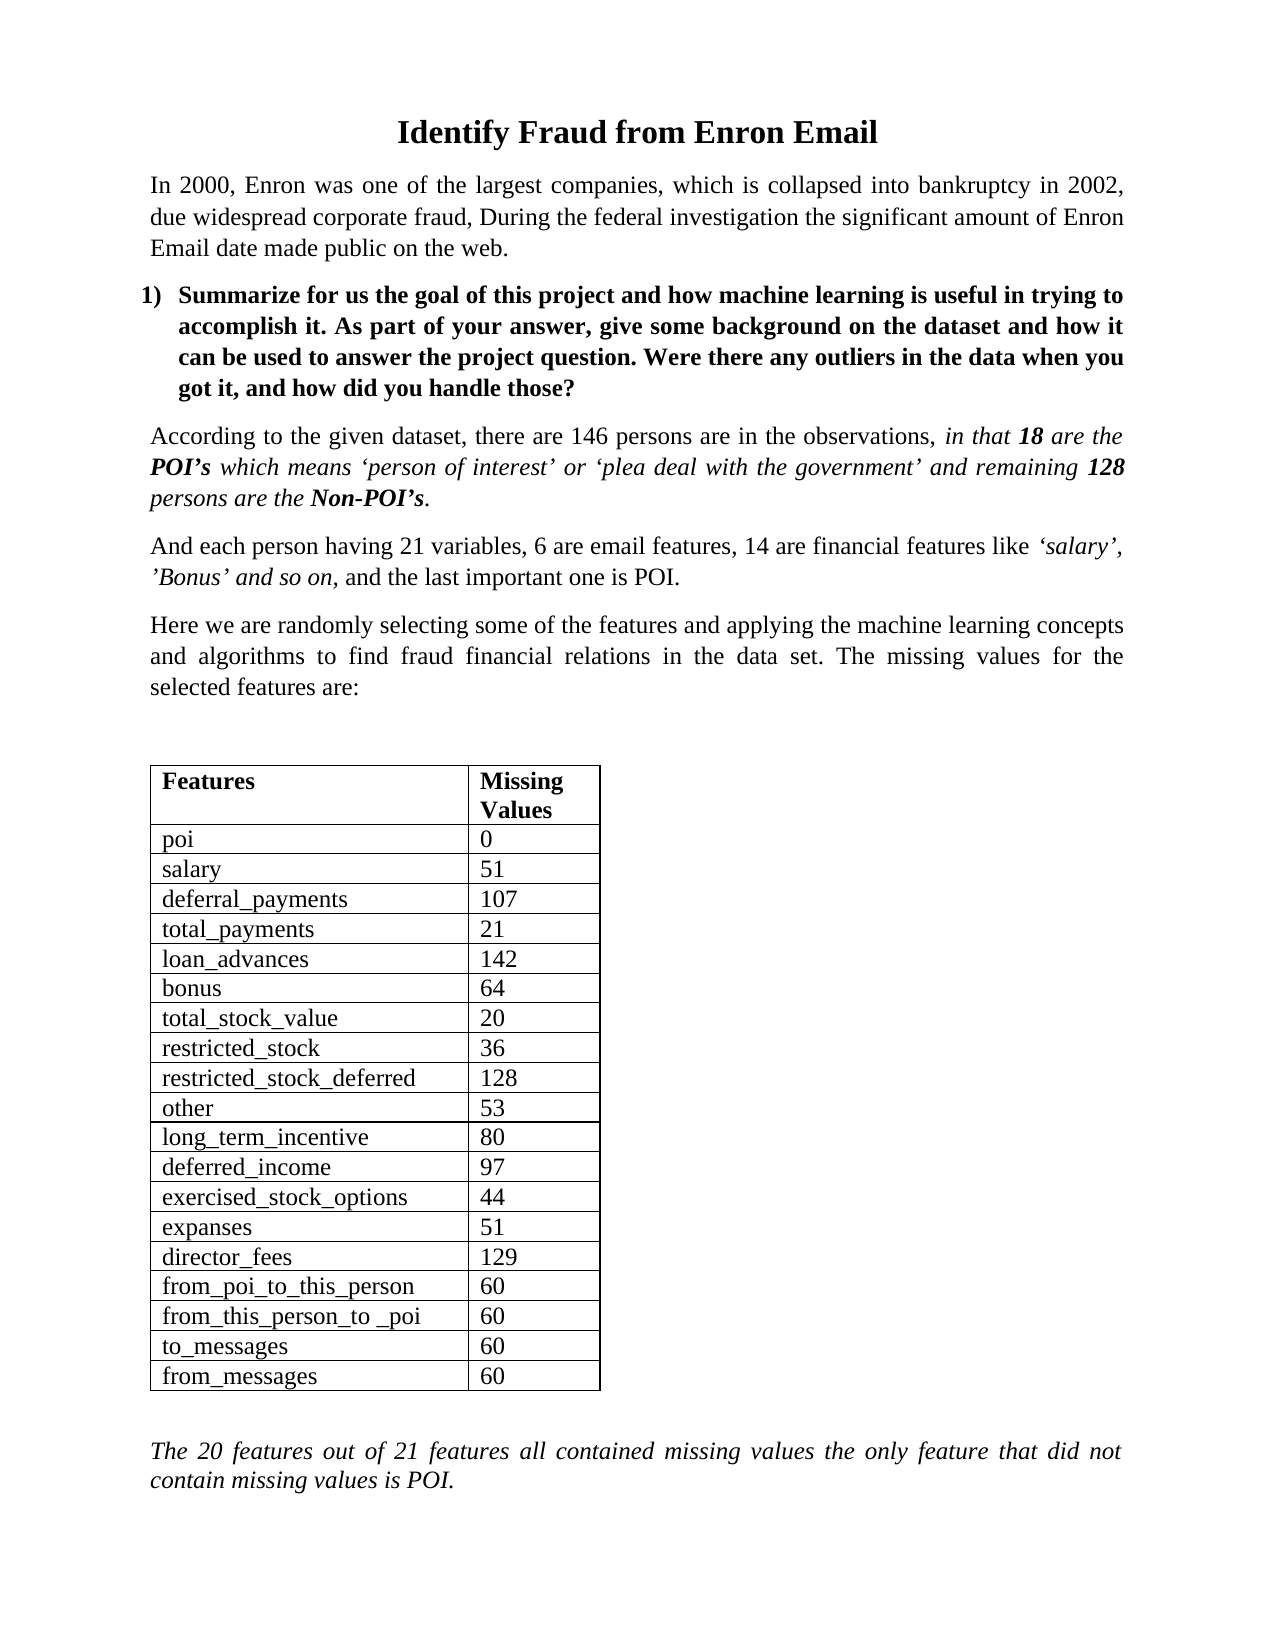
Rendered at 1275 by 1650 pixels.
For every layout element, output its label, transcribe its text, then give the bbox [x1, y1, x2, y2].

table_cell 44 [469, 1182, 599, 1211]
table_cell 142 [469, 944, 599, 972]
text Identify Fraud from Enron Email [150, 112, 1125, 151]
table_cell 97 [469, 1152, 599, 1181]
table_cell deferred_income [151, 1152, 468, 1181]
table_cell 51 [469, 1212, 599, 1241]
table_header Missing Values [469, 766, 599, 823]
table_cell poi [151, 825, 468, 853]
table_cell total_stock_value [151, 1003, 468, 1032]
table_cell from_messages [151, 1361, 468, 1389]
table_cell director_fees [151, 1242, 468, 1270]
table_cell 107 [469, 884, 599, 913]
table_cell to_messages [151, 1331, 468, 1360]
table_cell 60 [469, 1271, 599, 1300]
table_cell from_poi_to_this_person [151, 1271, 468, 1300]
table_cell 53 [469, 1093, 599, 1121]
table_cell expanses [151, 1212, 468, 1241]
table_cell restricted_stock_deferred [151, 1063, 468, 1092]
table_cell exercised_stock_options [151, 1182, 468, 1211]
text Here we are randomly selecting some of the features and applying the machine learning concepts and algorithms to find fraud financial relations in the data set. The missing values for the selected features are: [150, 610, 1125, 701]
table_cell loan_advances [151, 944, 468, 972]
table_cell 60 [469, 1361, 599, 1389]
table_cell 60 [469, 1301, 599, 1330]
table_cell 36 [469, 1033, 599, 1062]
table_cell 21 [469, 914, 599, 943]
list Summarize for us the goal of this project and how machine learning is useful in trying to accomplish it. As part of your answer, give some background on the dataset and how it can be used to answer the project question. Were there any outliers in the data when you got it, and how did you handle those? [141, 280, 1125, 402]
table_cell 60 [469, 1331, 599, 1360]
table_cell 80 [469, 1123, 599, 1151]
text In 2000, Enron was one of the largest companies, which is collapsed into bankruptcy in 2002, due widespread corporate fraud, During the federal investigation the significant amount of Enron Email date made public on the web. [150, 171, 1125, 261]
table_cell 64 [469, 974, 599, 1002]
table_cell long_term_incentive [151, 1123, 468, 1151]
table_cell 128 [469, 1063, 599, 1092]
table_cell other [151, 1093, 468, 1121]
table_header Features [151, 766, 468, 823]
text The 20 features out of 21 features all contained missing values the only feature that did not contain missing values is POI. [150, 1436, 1125, 1493]
table_cell total_payments [151, 914, 468, 943]
table_cell bonus [151, 974, 468, 1002]
text And each person having 21 variables, 6 are email features, 14 are financial features like ‘salary’, ’Bonus’ and so on, and the last important one is POI. [150, 531, 1125, 591]
table_cell salary [151, 854, 468, 883]
table_cell 0 [469, 825, 599, 853]
table_cell 51 [469, 854, 599, 883]
text According to the given dataset, there are 146 persons are in the observations, in that 18 are the POI’s which means ‘person of interest’ or ‘plea deal with the government’ and remaining 128 persons are the Non-POI’s. [150, 421, 1125, 512]
table_cell deferral_payments [151, 884, 468, 913]
table_cell 20 [469, 1003, 599, 1032]
table_cell from_this_person_to _poi [151, 1301, 468, 1330]
table_cell 129 [469, 1242, 599, 1270]
table_cell restricted_stock [151, 1033, 468, 1062]
